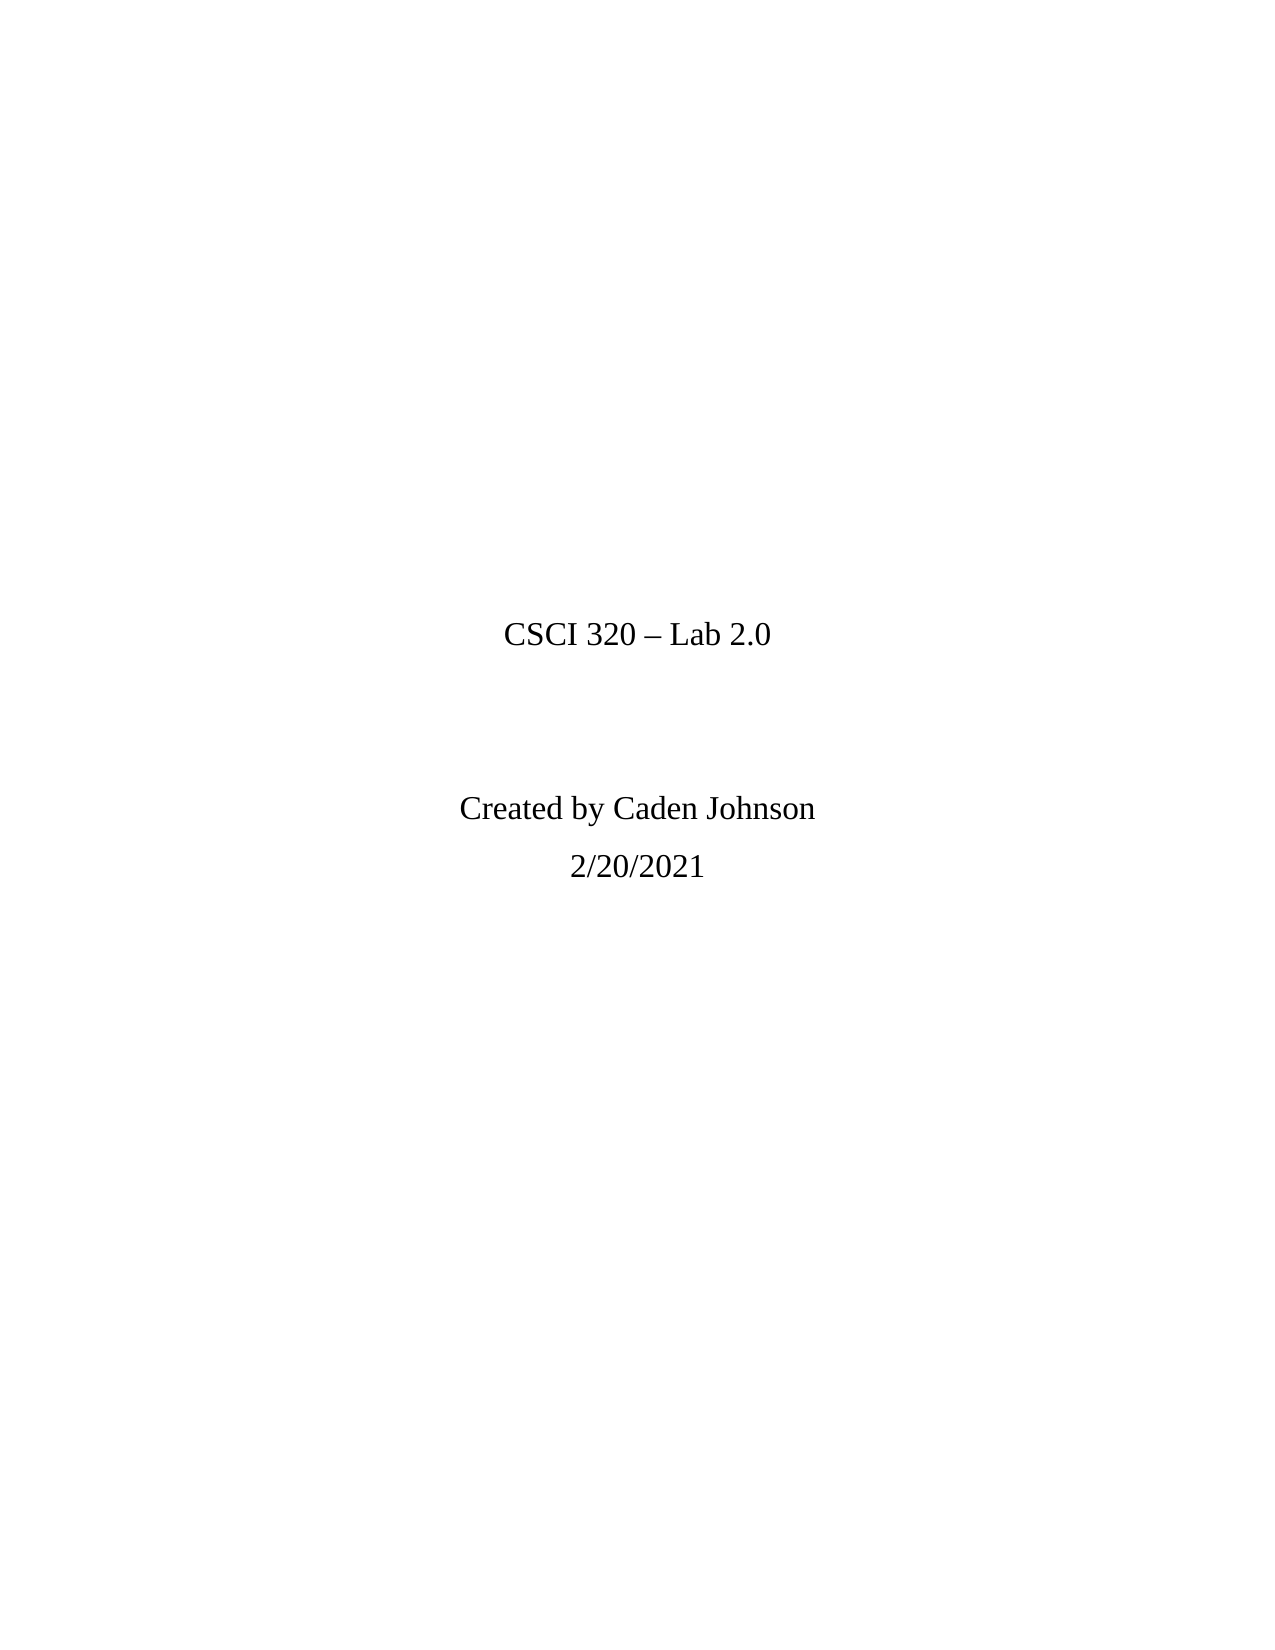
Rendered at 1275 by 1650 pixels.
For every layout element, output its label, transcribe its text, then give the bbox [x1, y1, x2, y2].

text CSCI 320 – Lab 2.0 [150, 614, 1125, 652]
text Created by Caden Johnson [150, 788, 1125, 827]
text 2/20/2021 [150, 846, 1125, 884]
